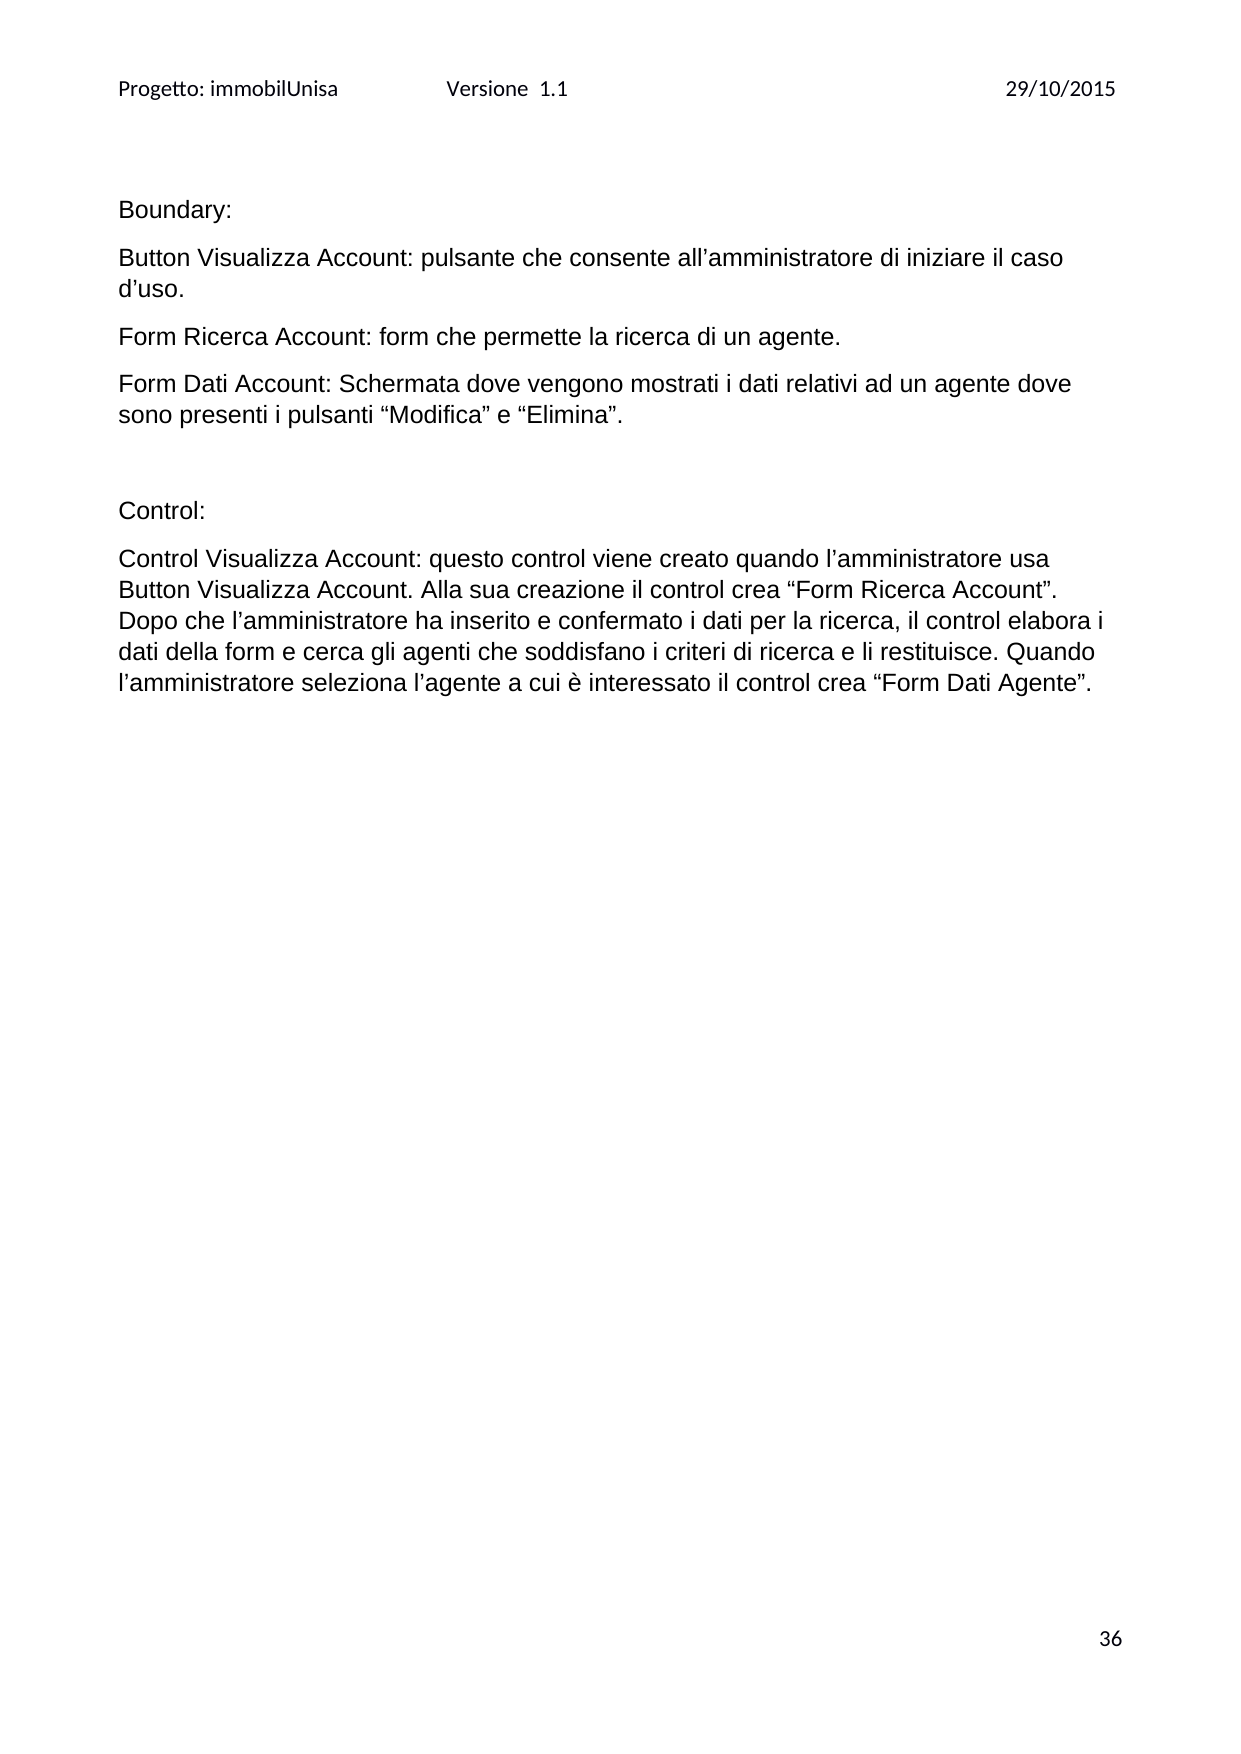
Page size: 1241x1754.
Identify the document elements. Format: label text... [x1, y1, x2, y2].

text Control: [118, 496, 1122, 525]
text Button Visualizza Account: pulsante che consente all’amministratore di iniziare il caso d’uso. [118, 243, 1122, 303]
text Form Ricerca Account: form che permette la ricerca di un agente. [118, 322, 1122, 351]
text Form Dati Account: Schermata dove vengono mostrati i dati relativi ad un agente dove sono presenti i pulsanti “Modifica” e “Elimina”. [118, 369, 1122, 429]
text Control Visualizza Account: questo control viene creato quando l’amministratore usa Button Visualizza Account. Alla sua creazione il control crea “Form Ricerca Account”. Dopo che l’amministratore ha inserito e confermato i dati per la ricerca, il control elabora i dati della form e cerca gli agenti che soddisfano i criteri di ricerca e li restituisce. Quando l’amministratore seleziona l’agente a cui è interessato il control crea “Form Dati Agente”. [118, 544, 1122, 697]
text Boundary: [118, 195, 1122, 224]
